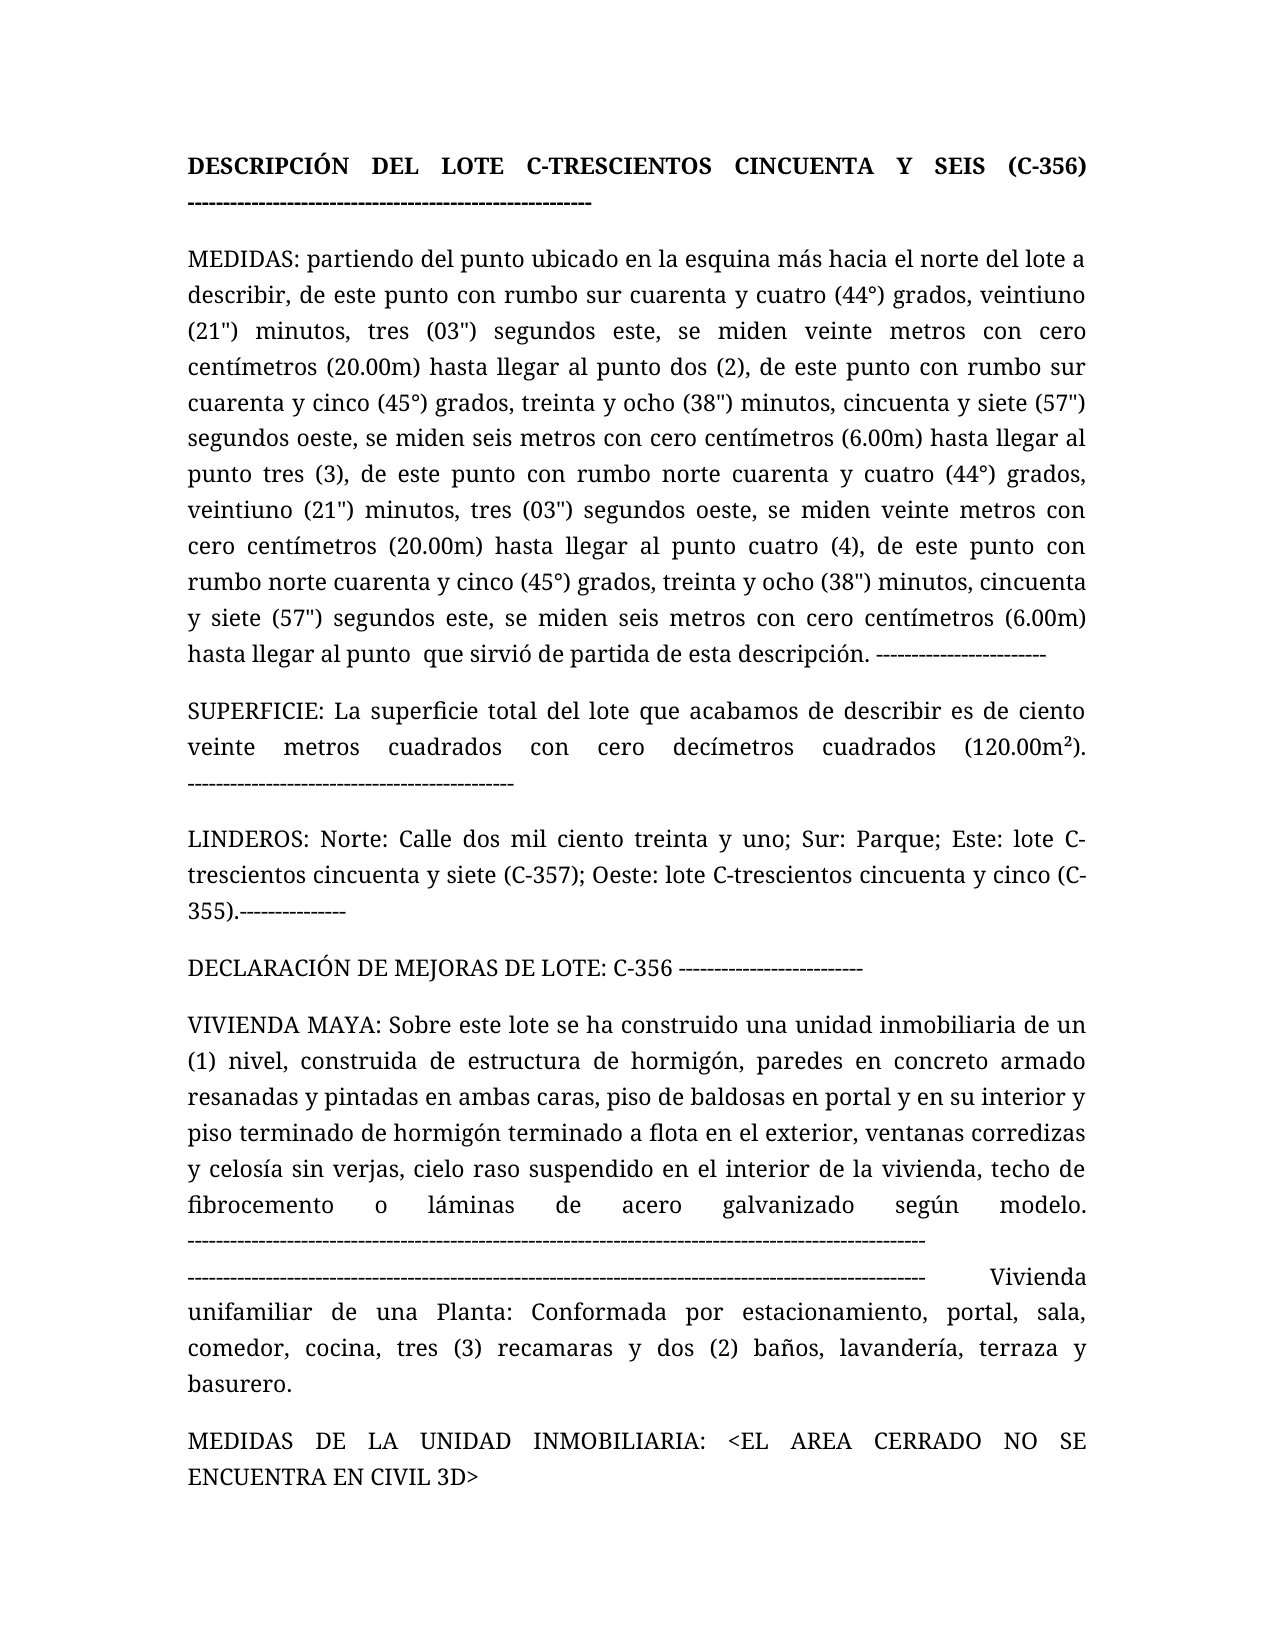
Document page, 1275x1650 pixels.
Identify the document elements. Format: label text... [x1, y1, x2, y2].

text VIVIENDA MAYA: Sobre este lote se ha construido una unidad inmobiliaria de un (1) nivel, construida de estructura de hormigón, paredes en concreto armado resanadas y pintadas en ambas caras, piso de baldosas en portal y en su interior y piso terminado de hormigón terminado a flota en el exterior, ventanas corredizas y celosía sin verjas, cielo raso suspendido en el interior de la vivienda, techo de fibrocemento o láminas de acero galvanizado según modelo. -------------------------------------------------------------------------------------------------------- -------------------------------------------------------------------------------------------------------- Vivienda unifamiliar de una Planta: Conformada por estacionamiento, portal, sala, comedor, cocina, tres (3) recamaras y dos (2) baños, lavandería, terraza y basurero. [187, 1009, 1087, 1399]
text DECLARACIÓN DE MEJORAS DE LOTE: C-356 -------------------------- [187, 952, 1087, 983]
text MEDIDAS: partiendo del punto ubicado en la esquina más hacia el norte del lote a describir, de este punto con rumbo sur cuarenta y cuatro (44°) grados, veintiuno (21") minutos, tres (03") segundos este, se miden veinte metros con cero centímetros (20.00m) hasta llegar al punto dos (2), de este punto con rumbo sur cuarenta y cinco (45°) grados, treinta y ocho (38") minutos, cincuenta y siete (57") segundos oeste, se miden seis metros con cero centímetros (6.00m) hasta llegar al punto tres (3), de este punto con rumbo norte cuarenta y cuatro (44°) grados, veintiuno (21") minutos, tres (03") segundos oeste, se miden veinte metros con cero centímetros (20.00m) hasta llegar al punto cuatro (4), de este punto con rumbo norte cuarenta y cinco (45°) grados, treinta y ocho (38") minutos, cincuenta y siete (57") segundos este, se miden seis metros con cero centímetros (6.00m) hasta llegar al punto que sirvió de partida de esta descripción. ------------------------ [187, 243, 1087, 669]
text LINDEROS: Norte: Calle dos mil ciento treinta y uno; Sur: Parque; Este: lote C-trescientos cincuenta y siete (C-357); Oeste: lote C-trescientos cincuenta y cinco (C-355).--------------- [187, 823, 1087, 927]
text SUPERFICIE: La superficie total del lote que acabamos de describir es de ciento veinte metros cuadrados con cero decímetros cuadrados (120.00m²). ---------------------------------------------- [187, 695, 1087, 798]
text MEDIDAS DE LA UNIDAD INMOBILIARIA: <EL AREA CERRADO NO SE ENCUENTRA EN CIVIL 3D> [187, 1425, 1087, 1492]
text DESCRIPCIÓN DEL LOTE C-TRESCIENTOS CINCUENTA Y SEIS (C-356) --------------------------------------------------------- [187, 150, 1087, 217]
